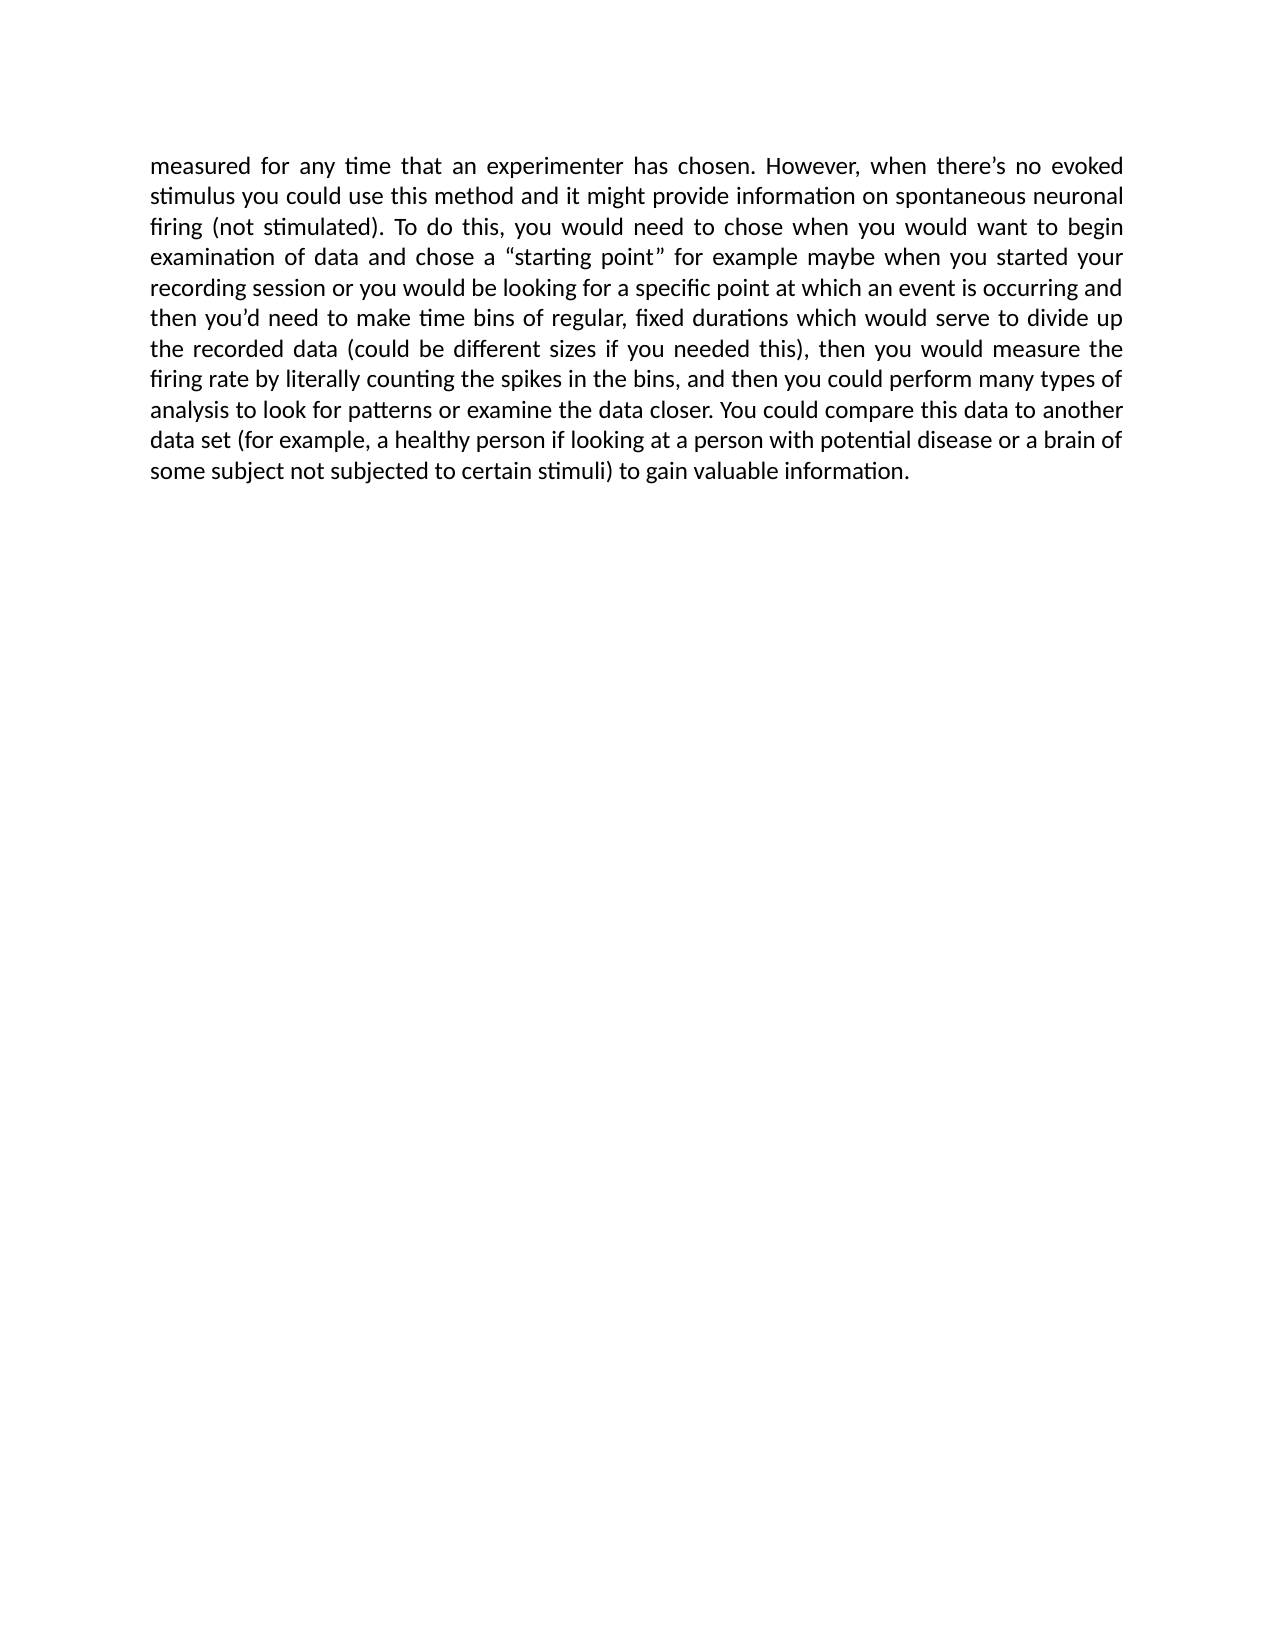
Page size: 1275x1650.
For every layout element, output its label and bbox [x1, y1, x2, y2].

text [150, 150, 1125, 486]
